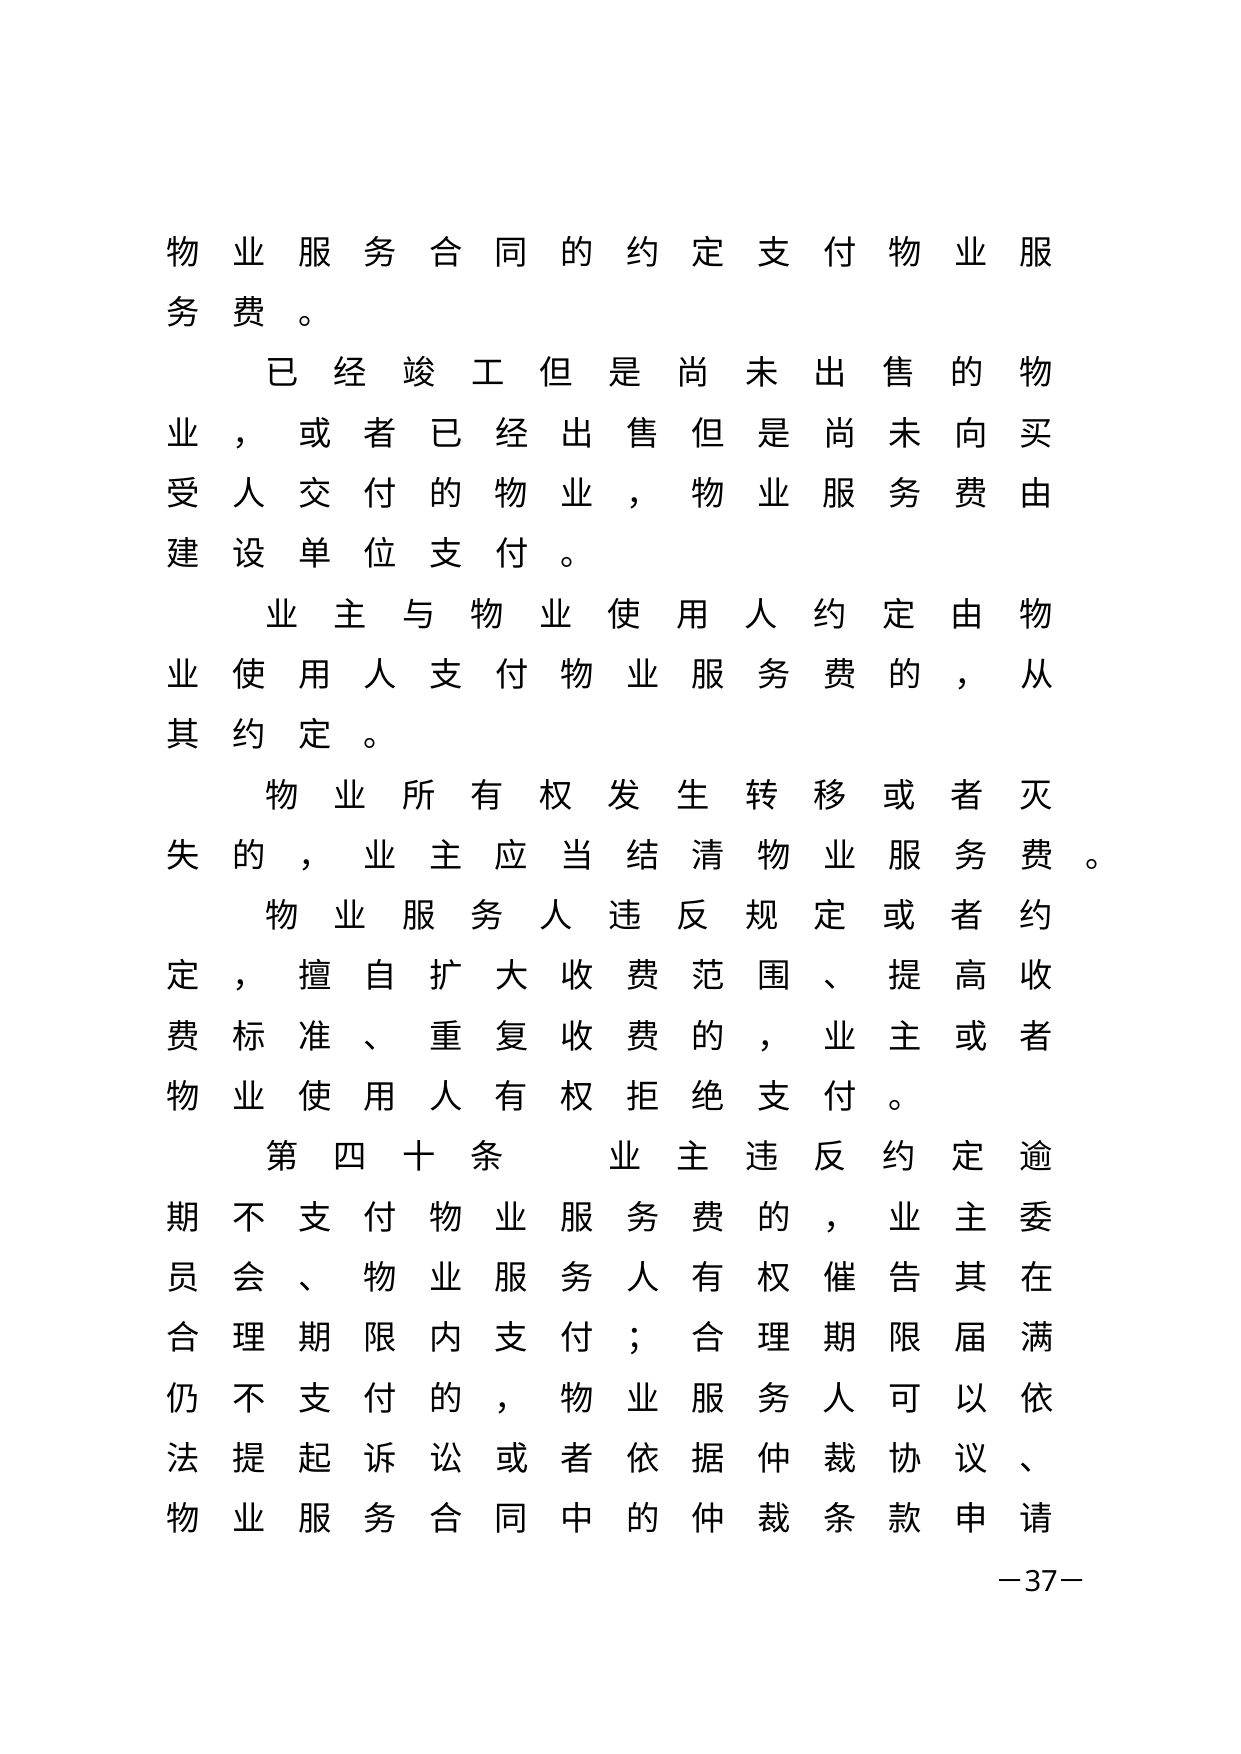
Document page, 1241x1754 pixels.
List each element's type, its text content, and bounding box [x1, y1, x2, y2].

text 物业服务人违反规定或者约定，擅自扩大收费范围、提高收费标准、重复收费的，业主或者物业使用人有权拒绝支付。 [167, 883, 1085, 1124]
text 第四十条 业主违反约定逾期不支付物业服务费的，业主委员会、物业服务人有权催告其在合理期限内支付；合理期限届满仍不支付的，物业服务人可以依法提起诉讼或者依据仲裁协议、物业服务合同中的仲裁条款申请仲裁。 [167, 1124, 1085, 1546]
text 已经竣工但是尚未出售的物业，或者已经出售但是尚未向买受人交付的物业，物业服务费由建设单位支付。 [167, 340, 1085, 581]
text 业主与物业使用人约定由物业使用人支付物业服务费的，从其约定。 [167, 581, 1085, 762]
text 物业所有权发生转移或者灭失的，业主应当结清物业服务费。 [167, 762, 1085, 883]
text 第三十九条 业主应当按照物业服务合同的约定支付物业服务费。 [167, 219, 1085, 340]
